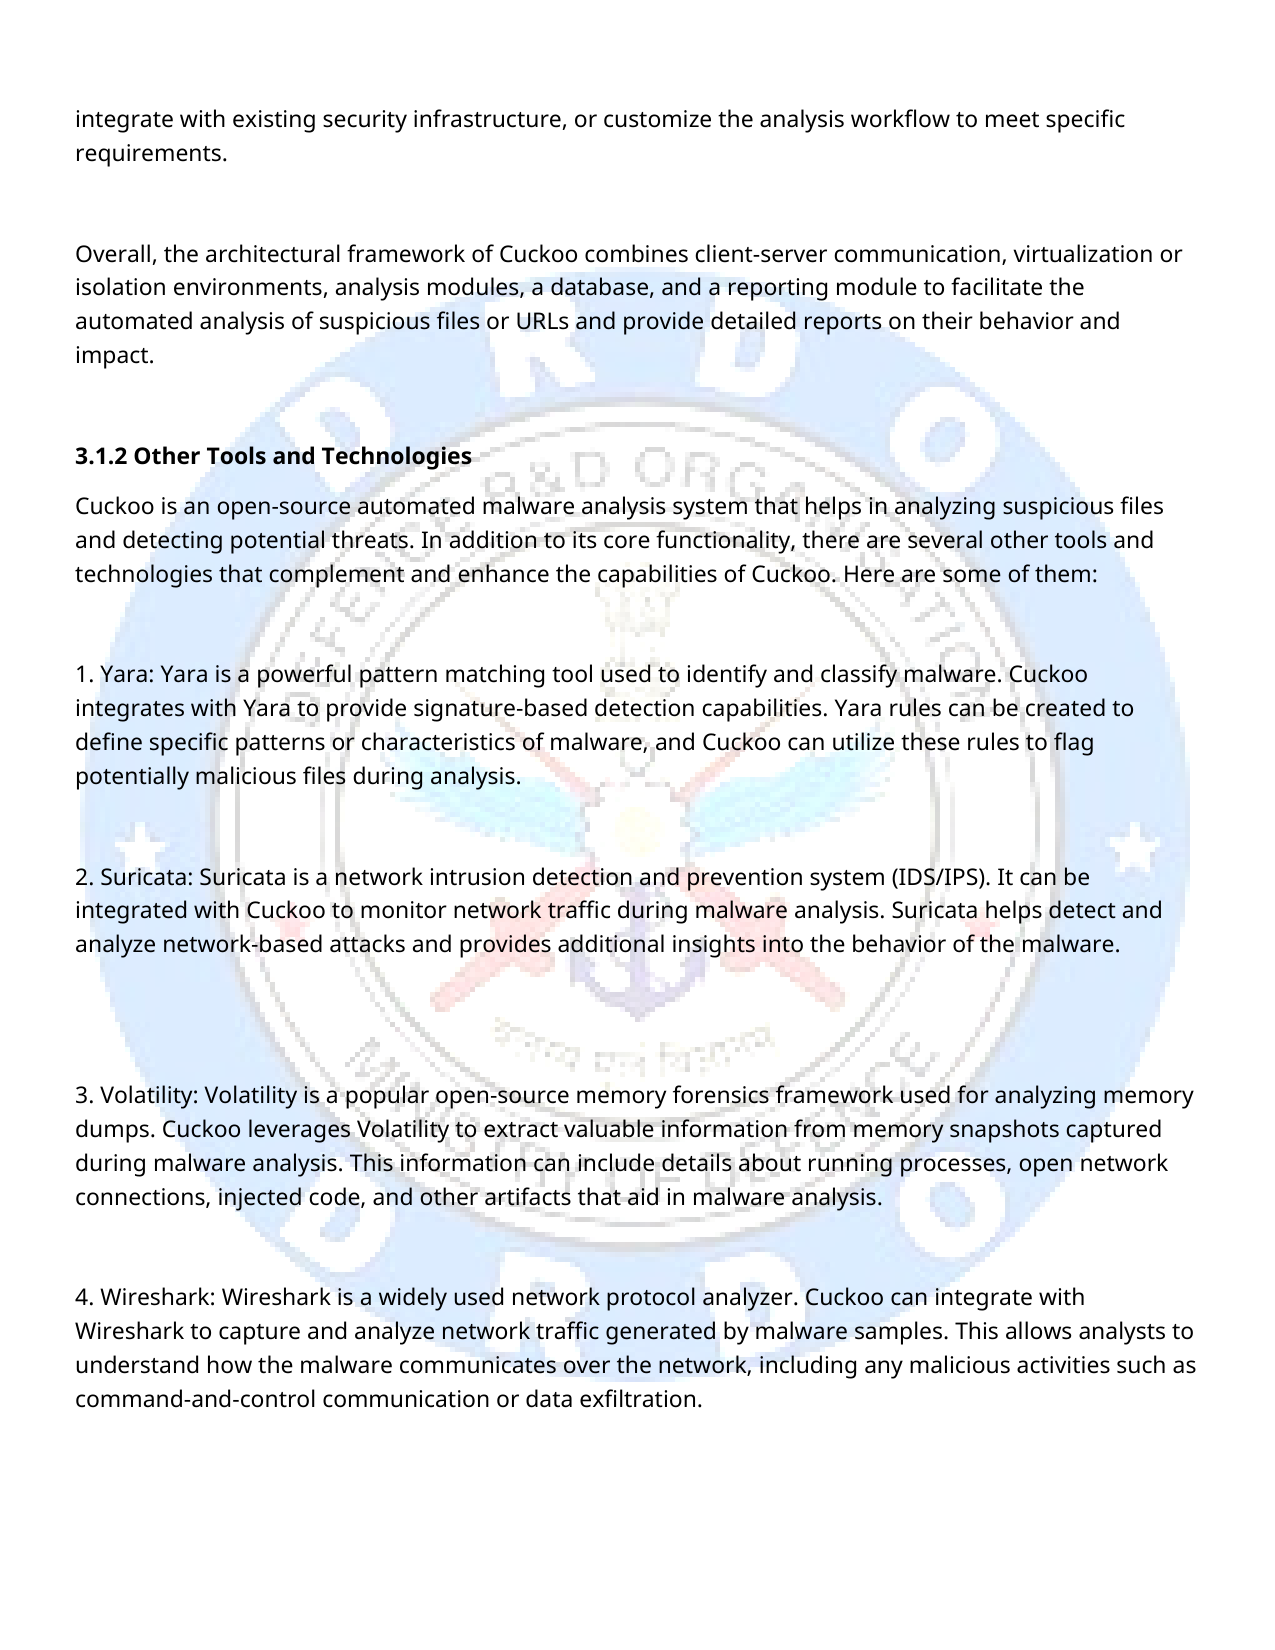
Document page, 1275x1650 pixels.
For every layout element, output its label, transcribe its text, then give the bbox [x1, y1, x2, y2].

text 3.1.2 Other Tools and Technologies [75, 440, 1200, 471]
text Overall, the architectural framework of Cuckoo combines client-server communication, virtualization or isolation environments, analysis modules, a database, and a reporting module to facilitate the automated analysis of suspicious files or URLs and provide detailed reports on their behavior and impact. [75, 238, 1200, 370]
text Cuckoo is an open-source automated malware analysis system that helps in analyzing suspicious files and detecting potential threats. In addition to its core functionality, there are several other tools and technologies that complement and enhance the capabilities of Cuckoo. Here are some of them: [75, 490, 1200, 589]
text 4. Wireshark: Wireshark is a widely used network protocol analyzer. Cuckoo can integrate with Wireshark to capture and analyze network traffic generated by malware samples. This allows analysts to understand how the malware communicates over the network, including any malicious activities such as command-and-control communication or data exfiltration. [75, 1281, 1200, 1414]
text 3. Volatility: Volatility is a popular open-source memory forensics framework used for analyzing memory dumps. Cuckoo leverages Volatility to extract valuable information from memory snapshots captured during malware analysis. This information can include details about running processes, open network connections, injected code, and other artifacts that aid in malware analysis. [75, 1079, 1200, 1212]
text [75, 103, 1200, 168]
text 2. Suricata: Suricata is a network intrusion detection and prevention system (IDS/IPS). It can be integrated with Cuckoo to monitor network traffic during malware analysis. Suricata helps detect and analyze network-based attacks and provides additional insights into the behavior of the malware. [75, 861, 1200, 959]
text 1. Yara: Yara is a powerful pattern matching tool used to identify and classify malware. Cuckoo integrates with Yara to provide signature-based detection capabilities. Yara rules can be created to define specific patterns or characteristics of malware, and Cuckoo can utilize these rules to flag potentially malicious files during analysis. [75, 658, 1200, 791]
